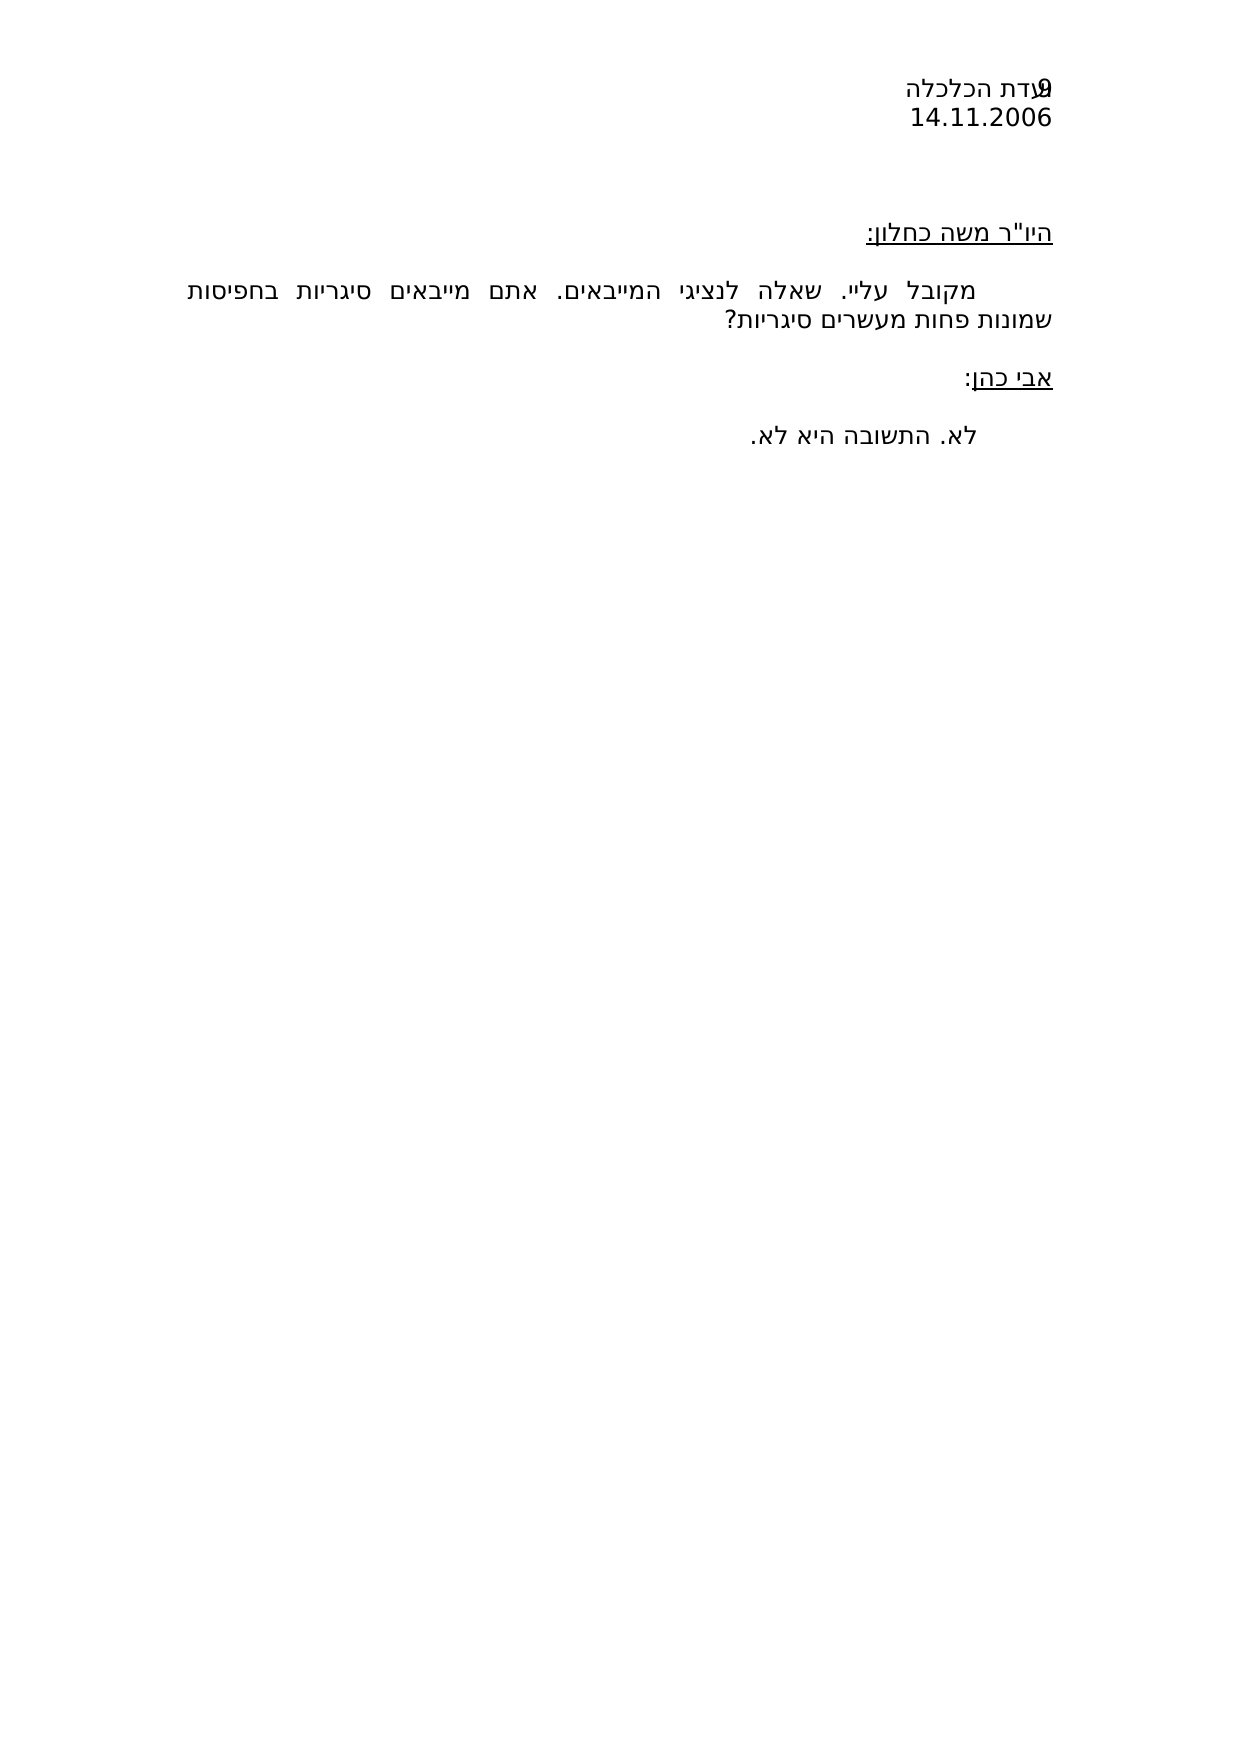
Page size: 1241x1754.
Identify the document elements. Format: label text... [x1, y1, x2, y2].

text לא. התשובה היא לא. [187, 421, 1053, 450]
text היו"ר משה כחלון: [187, 218, 1053, 247]
text מקובל עליי. שאלה לנציגי המייבאים. אתם מייבאים סיגריות בחפיסות שמונות פחות מעשרים סיגריות? [187, 276, 1053, 334]
text אבי כהן: [187, 363, 1053, 392]
